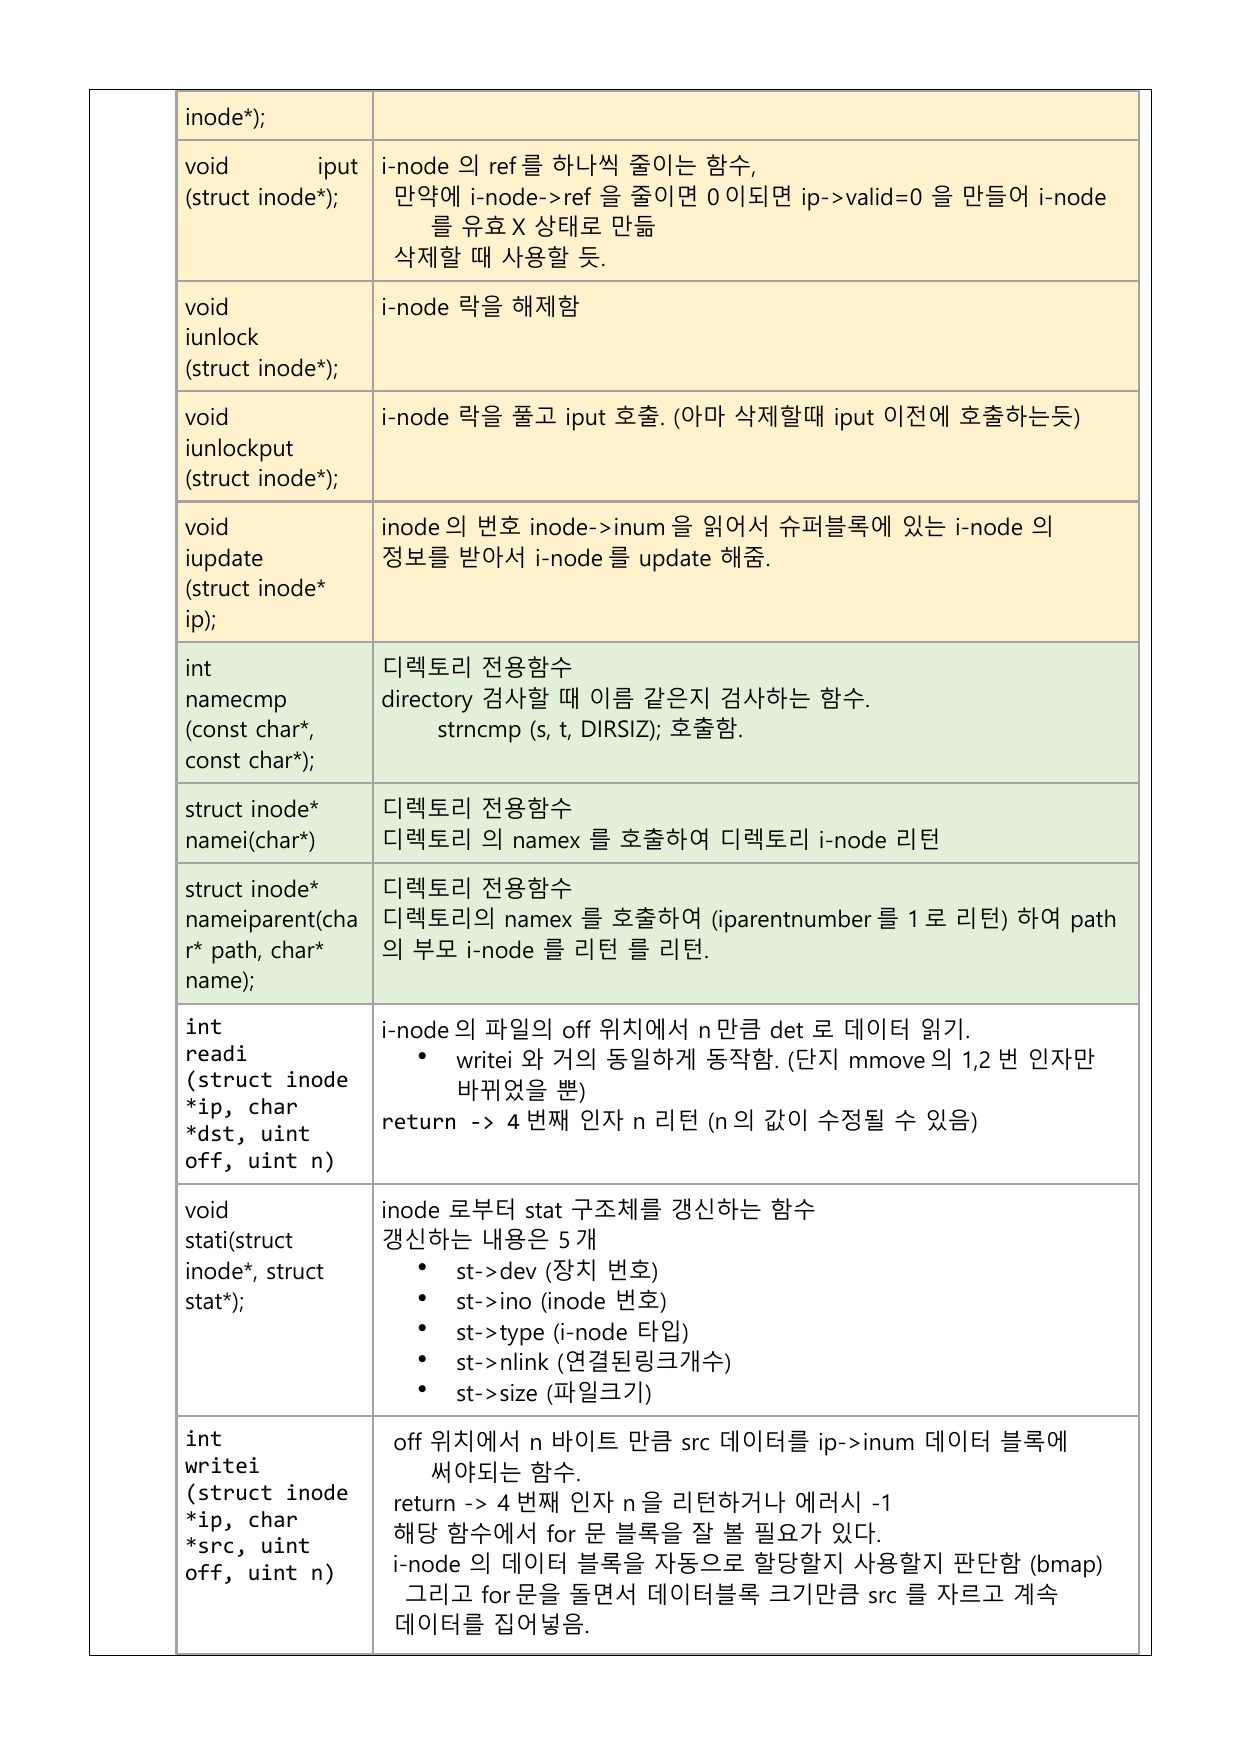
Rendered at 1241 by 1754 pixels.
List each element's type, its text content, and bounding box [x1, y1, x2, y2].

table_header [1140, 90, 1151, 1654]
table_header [374, 1417, 1138, 1653]
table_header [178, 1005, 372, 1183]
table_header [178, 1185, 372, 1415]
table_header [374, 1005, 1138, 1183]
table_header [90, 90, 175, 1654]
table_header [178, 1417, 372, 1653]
